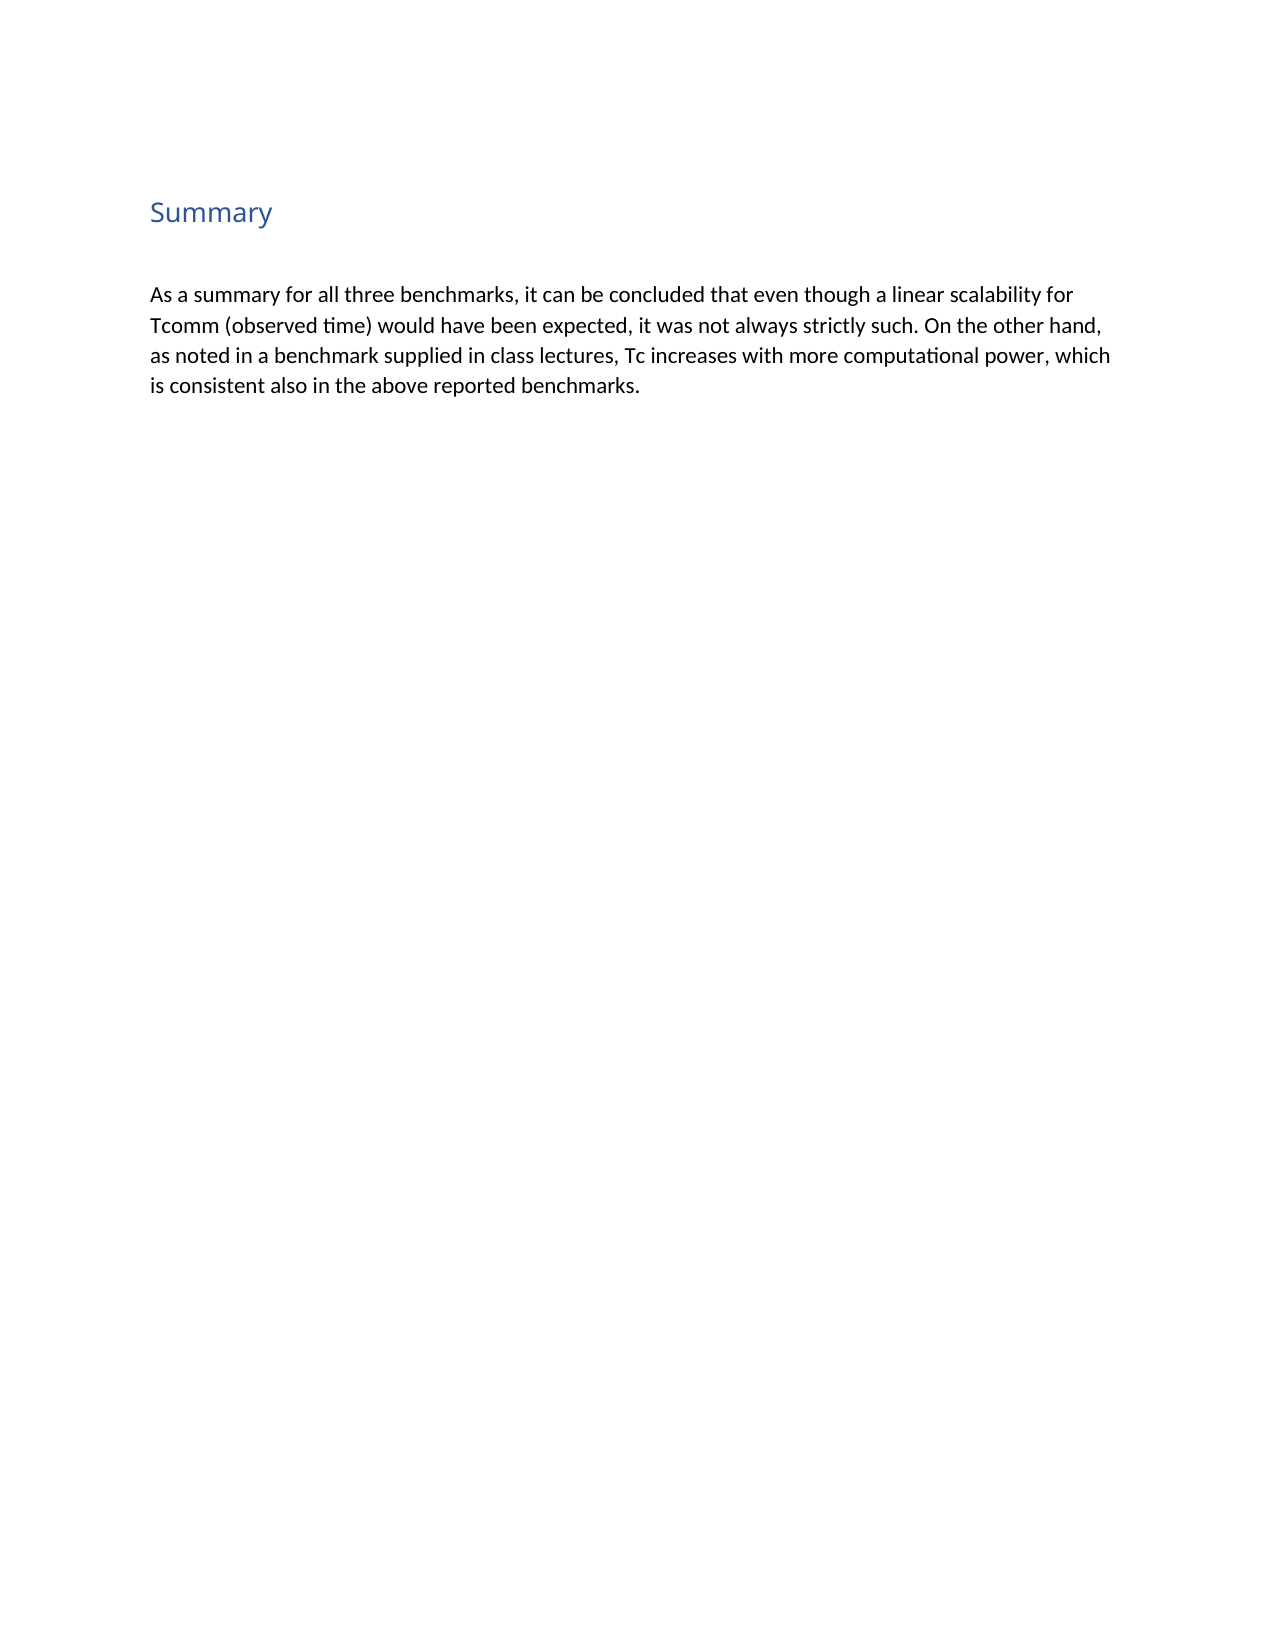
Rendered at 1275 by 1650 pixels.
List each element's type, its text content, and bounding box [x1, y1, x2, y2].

subtitle Summary [150, 194, 1125, 231]
text As a summary for all three benchmarks, it can be concluded that even though a linear scalability for Tcomm (observed time) would have been expected, it was not always strictly such. On the other hand, as noted in a benchmark supplied in class lectures, Tc increases with more computational power, which is consistent also in the above reported benchmarks. [150, 281, 1125, 399]
